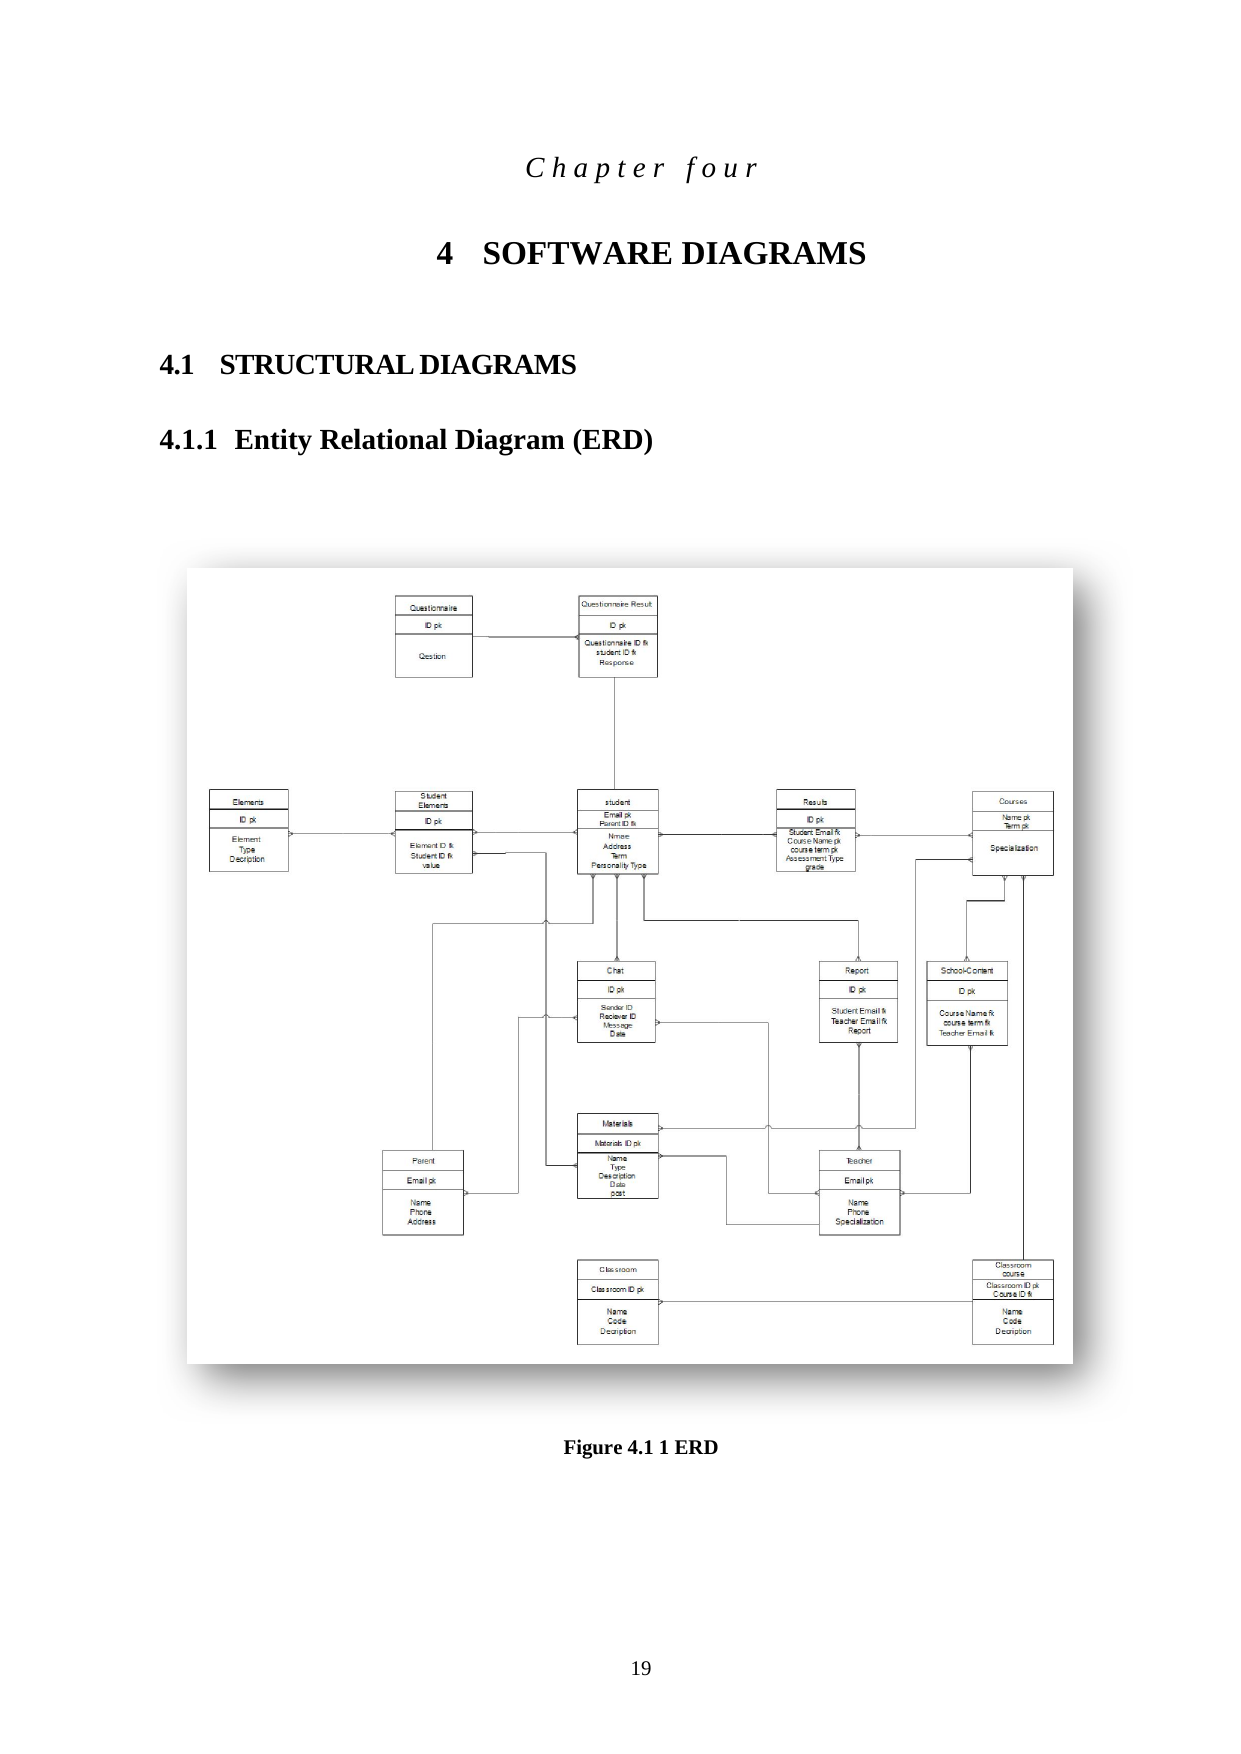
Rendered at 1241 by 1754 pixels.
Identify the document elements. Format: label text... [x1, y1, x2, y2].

text Chapter four [159, 150, 1122, 183]
subtitle Entity Relational Diagram (ERD) [159, 422, 1122, 456]
subtitle Structural Diagrams [159, 347, 1122, 380]
picture [187, 568, 1073, 1364]
text Figure 4.1 1 ERD [159, 1434, 1122, 1459]
subtitle SOFTWARE DIAGRAMS [189, 233, 1122, 272]
